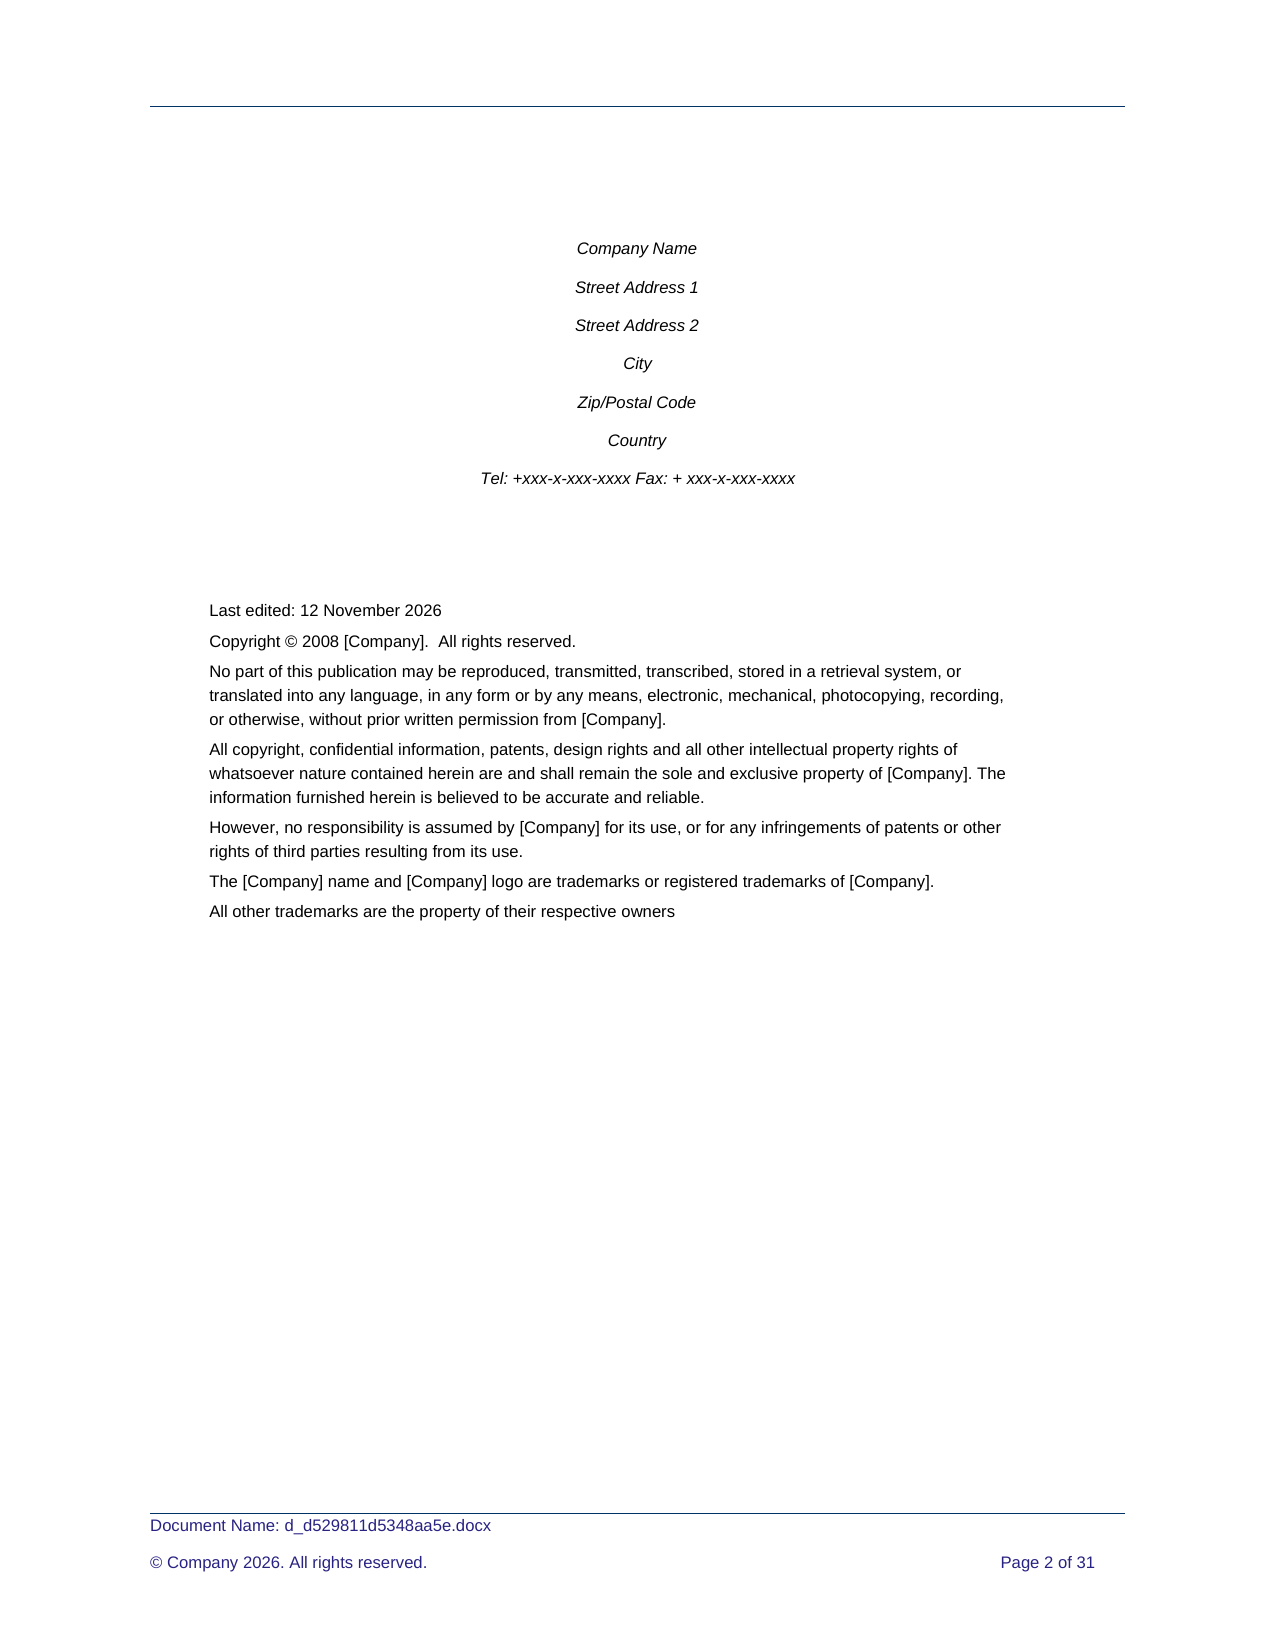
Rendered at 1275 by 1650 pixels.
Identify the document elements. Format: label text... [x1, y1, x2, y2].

text Country [209, 431, 1066, 450]
text The [Company] name and [Company] logo are trademarks or registered trademarks of [Company]. [209, 872, 1007, 891]
text Street Address 1 [209, 277, 1066, 297]
text Street Address 2 [209, 316, 1066, 335]
text City [209, 354, 1066, 373]
text However, no responsibility is assumed by [Company] for its use, or for any infringements of patents or other rights of third parties resulting from its use. [209, 818, 1007, 861]
text No part of this publication may be reproduced, transmitted, transcribed, stored in a retrieval system, or translated into any language, in any form or by any means, electronic, mechanical, photocopying, recording, or otherwise, without prior written permission from [Company]. [209, 662, 1007, 729]
text All other trademarks are the property of their respective owners [209, 902, 1007, 921]
text Company Name [209, 239, 1066, 258]
text Zip/Postal Code [209, 392, 1066, 412]
text Last edited: 14 November 2016 [209, 601, 1007, 620]
text Tel: +xxx-x-xxx-xxxx Fax: + xxx-x-xxx-xxxx [209, 469, 1066, 488]
text All copyright, confidential information, patents, design rights and all other intellectual property rights of whatsoever nature contained herein are and shall remain the sole and exclusive property of [Company]. The information furnished herein is believed to be accurate and reliable. [209, 740, 1007, 807]
text Copyright © 2008 [Company]. All rights reserved. [209, 631, 1007, 651]
